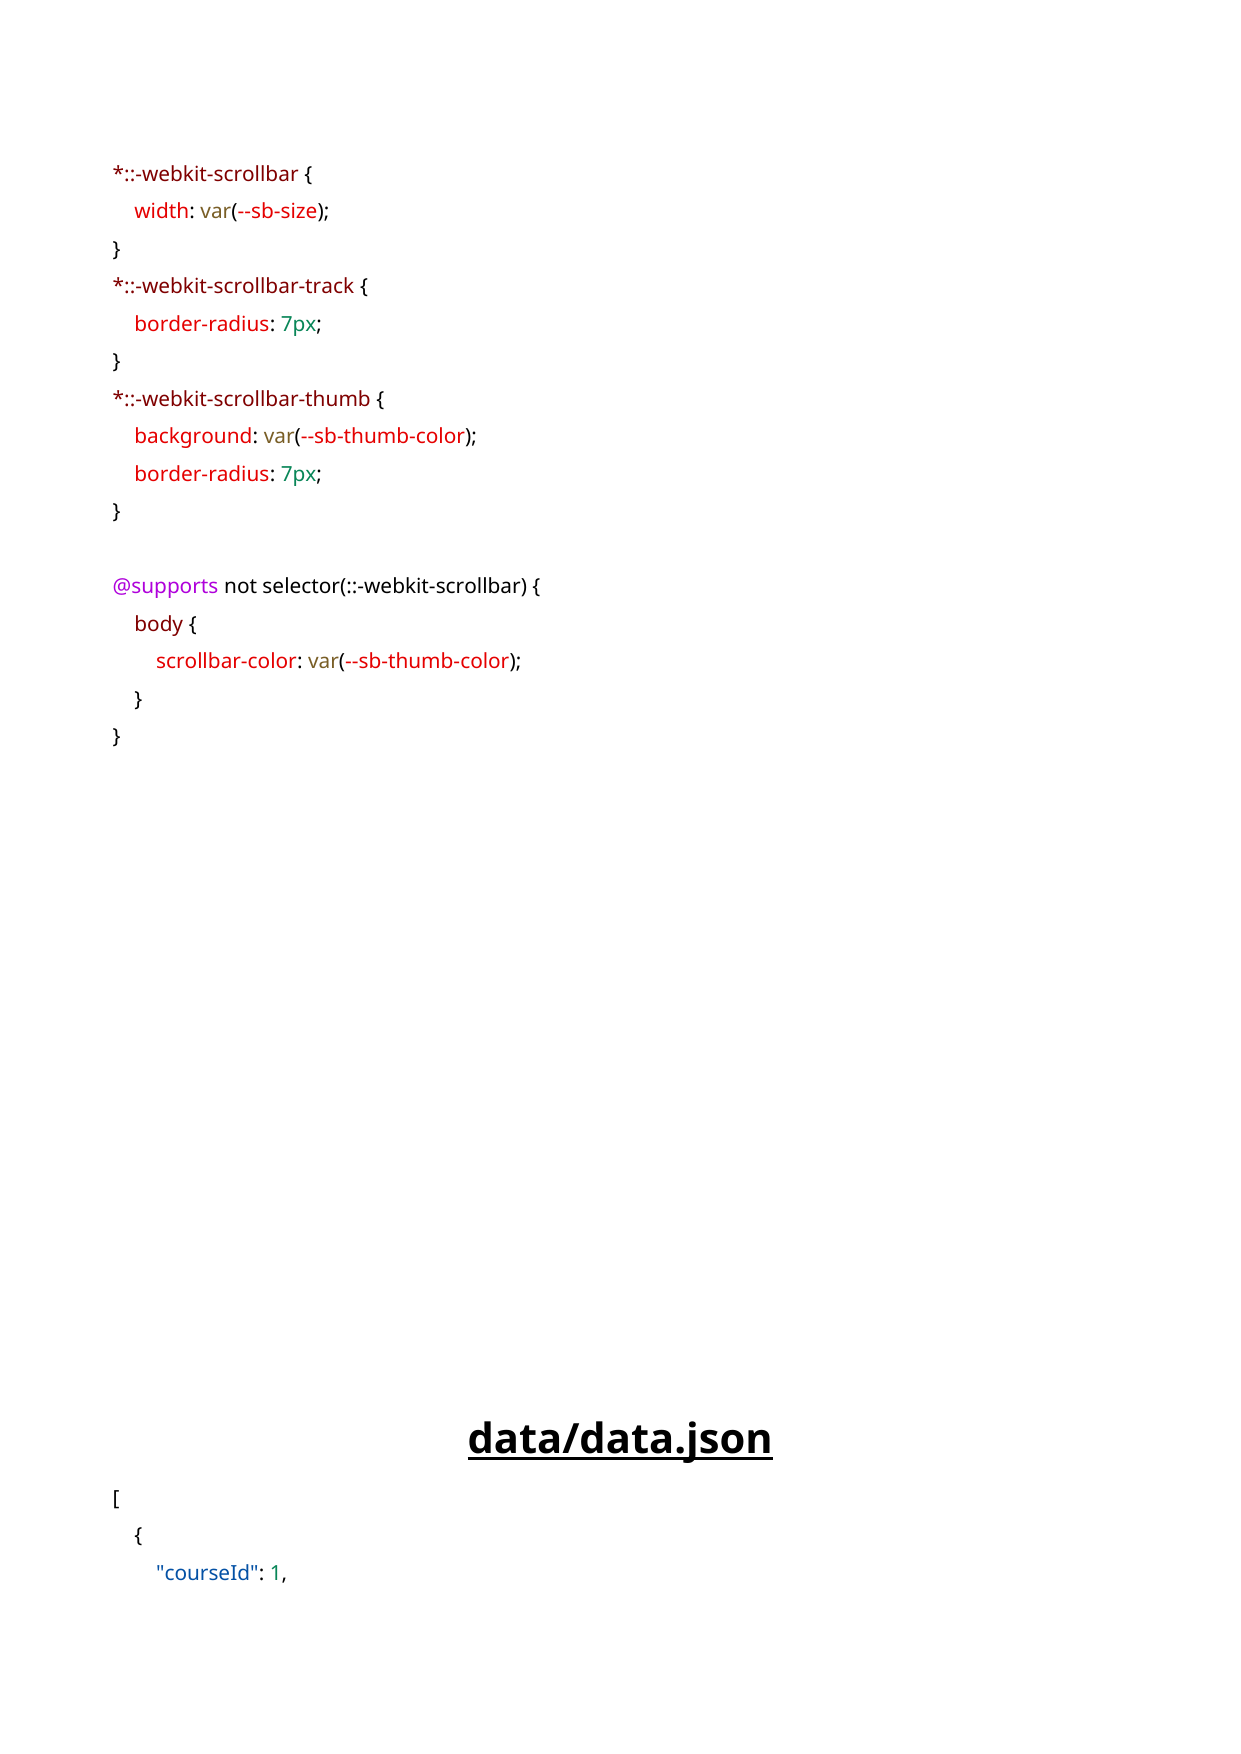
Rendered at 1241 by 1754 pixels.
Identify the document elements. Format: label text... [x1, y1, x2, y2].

text scrollbar-color: var(--sb-thumb-color); [112, 637, 1128, 675]
text data/data.json [112, 1409, 1128, 1466]
text background: var(--sb-thumb-color); [112, 412, 1128, 450]
text } [112, 712, 1128, 750]
text width: var(--sb-size); [112, 187, 1128, 225]
text "courseId": 1, [112, 1549, 1128, 1586]
text } [112, 675, 1128, 712]
text *::-webkit-scrollbar-track { [112, 262, 1128, 300]
text *::-webkit-scrollbar { [112, 150, 1128, 187]
text [ [112, 1474, 1128, 1511]
text *::-webkit-scrollbar-thumb { [112, 375, 1128, 412]
text { [112, 1511, 1128, 1549]
text } [112, 337, 1128, 375]
text border-radius: 7px; [112, 300, 1128, 337]
text border-radius: 7px; [112, 450, 1128, 487]
text body { [112, 600, 1128, 637]
text @supports not selector(::-webkit-scrollbar) { [112, 562, 1128, 600]
text } [112, 225, 1128, 262]
text } [112, 487, 1128, 525]
